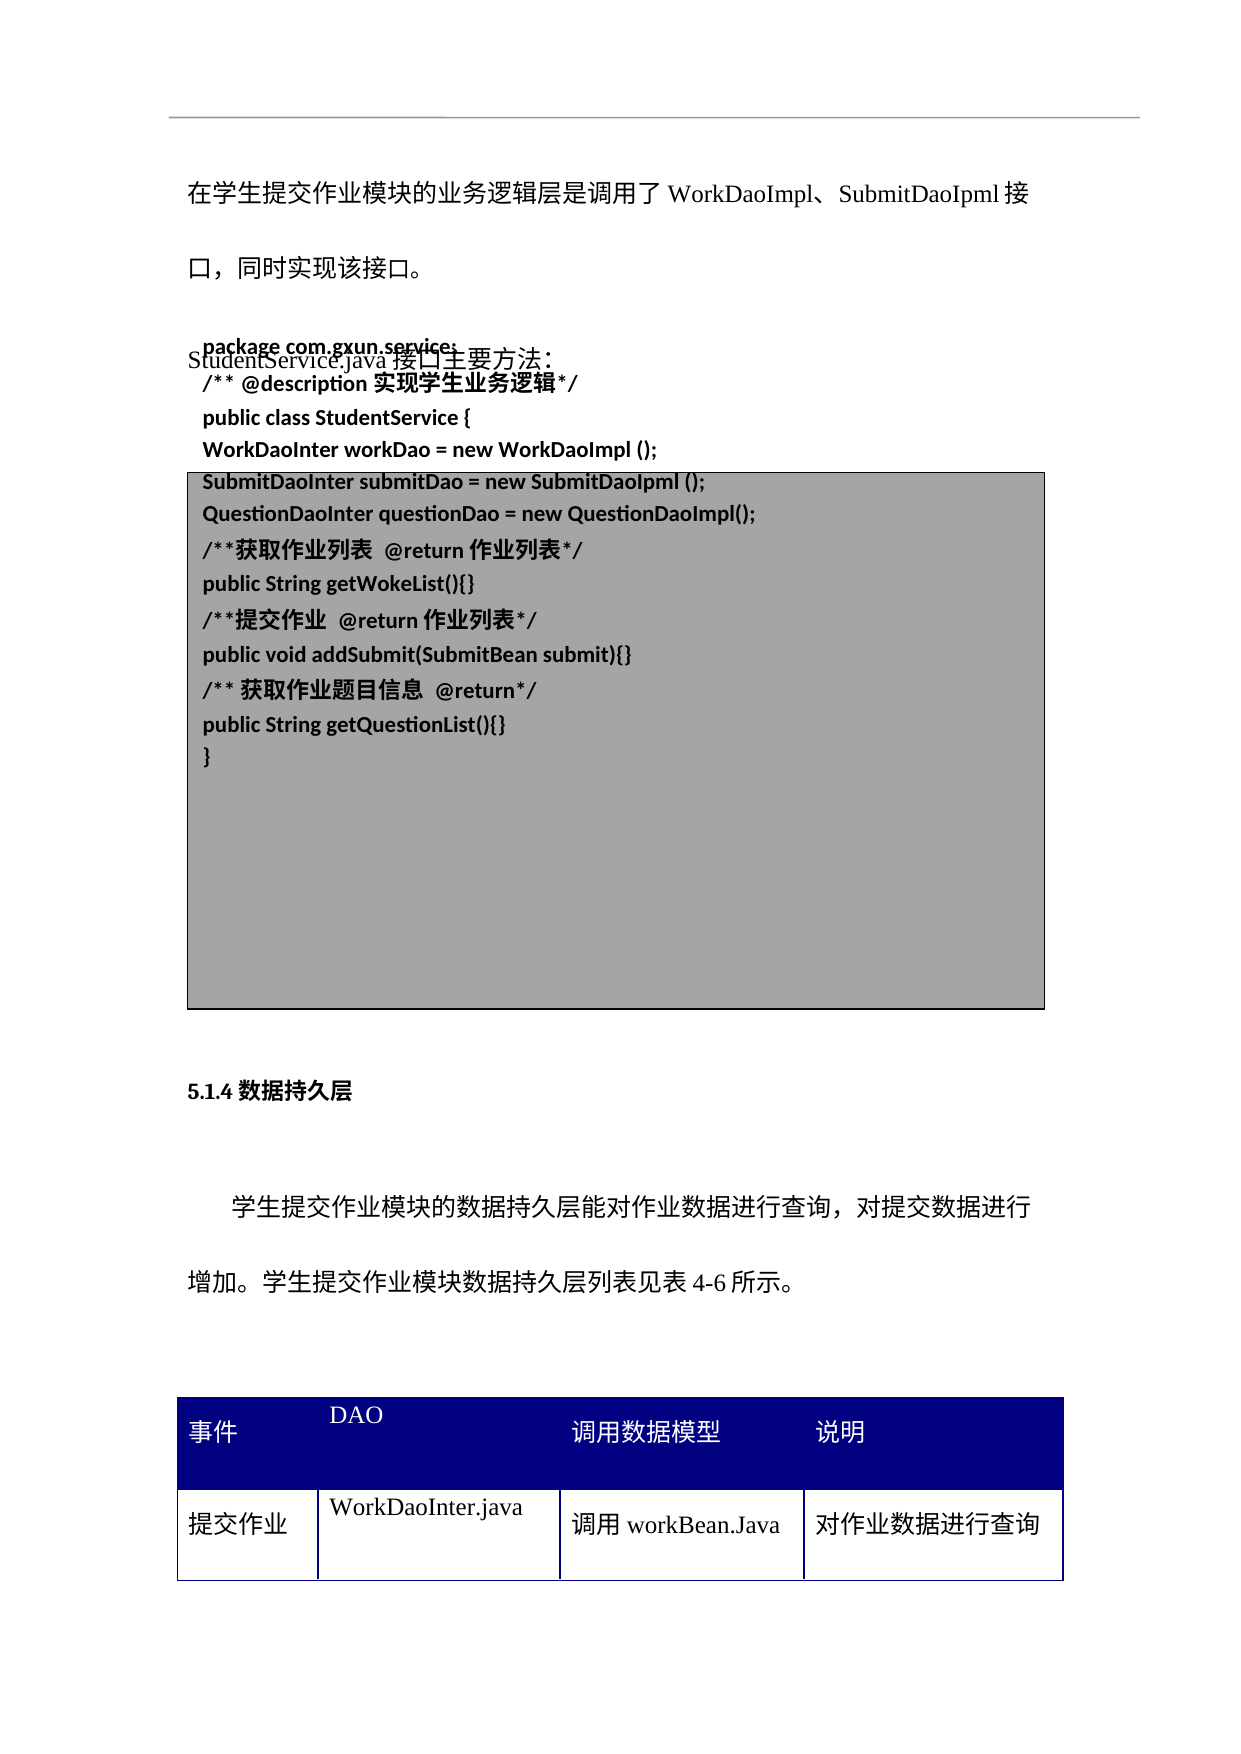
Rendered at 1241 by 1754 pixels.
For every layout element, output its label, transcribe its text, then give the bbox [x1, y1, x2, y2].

subtitle 5.1.4 数据持久层 [187, 1057, 1053, 1122]
text 学生提交作业模块的数据持久层能对作业数据进行查询，对提交数据进行增加。学生提交作业模块数据持久层列表见表4-6所示。 [187, 1173, 1053, 1313]
text 在学生提交作业模块的业务逻辑层是调用了WorkDaoImpl、SubmitDaoIpml接口，同时实现该接口。 [187, 159, 1053, 299]
table_header 调用数据模型 [561, 1399, 803, 1488]
table_header DAO [319, 1399, 559, 1488]
table_cell 提交作业 [178, 1490, 317, 1579]
table_header 说明 [805, 1399, 1062, 1488]
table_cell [319, 1490, 559, 1579]
table_header 事件 [178, 1399, 317, 1488]
text StudentService.java接口主要方法： [187, 325, 1053, 1025]
table_cell 对作业数据进行查询 [805, 1490, 1062, 1579]
table_cell 调用 workBean.Java [561, 1490, 803, 1579]
